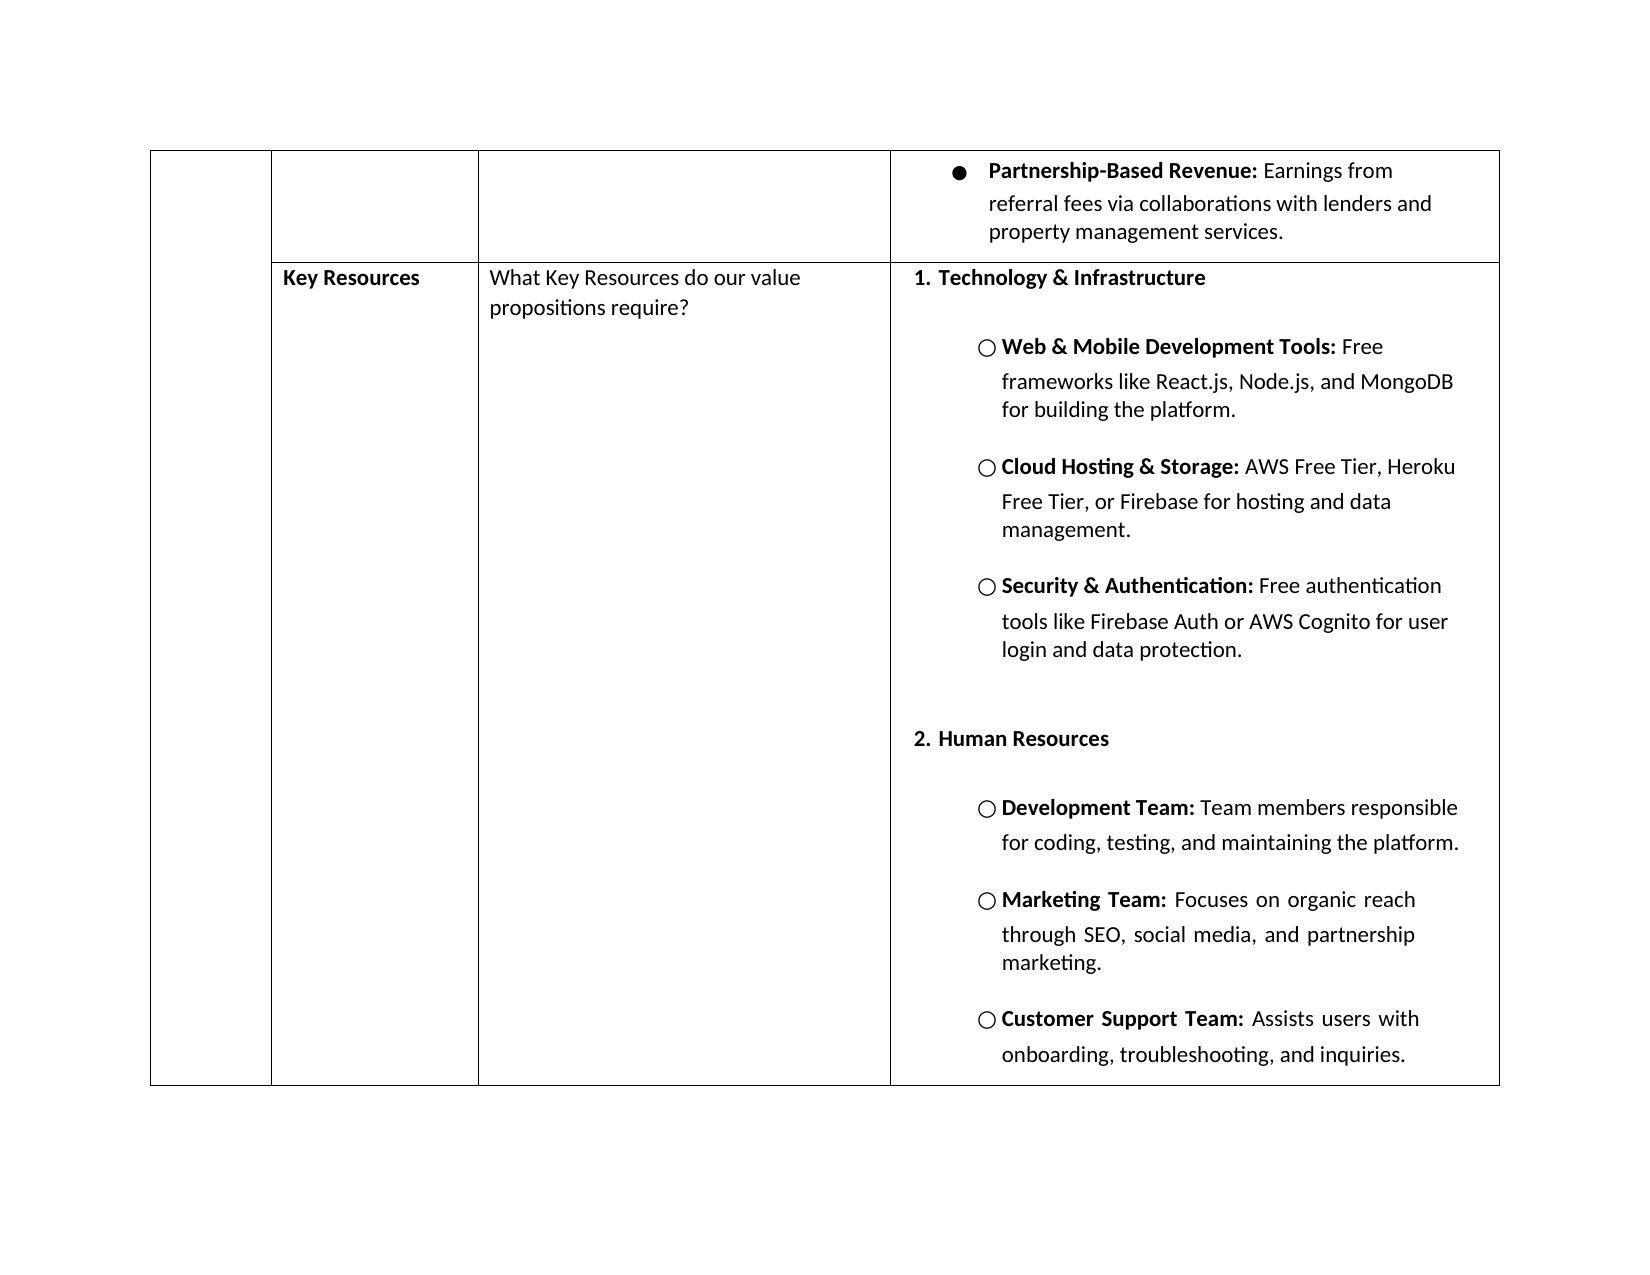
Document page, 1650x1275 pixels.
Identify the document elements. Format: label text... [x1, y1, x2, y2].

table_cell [891, 151, 1499, 262]
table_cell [479, 263, 890, 1084]
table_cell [479, 151, 890, 262]
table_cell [891, 263, 1499, 1084]
table_cell Key Resources [272, 263, 478, 1084]
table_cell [272, 151, 478, 262]
